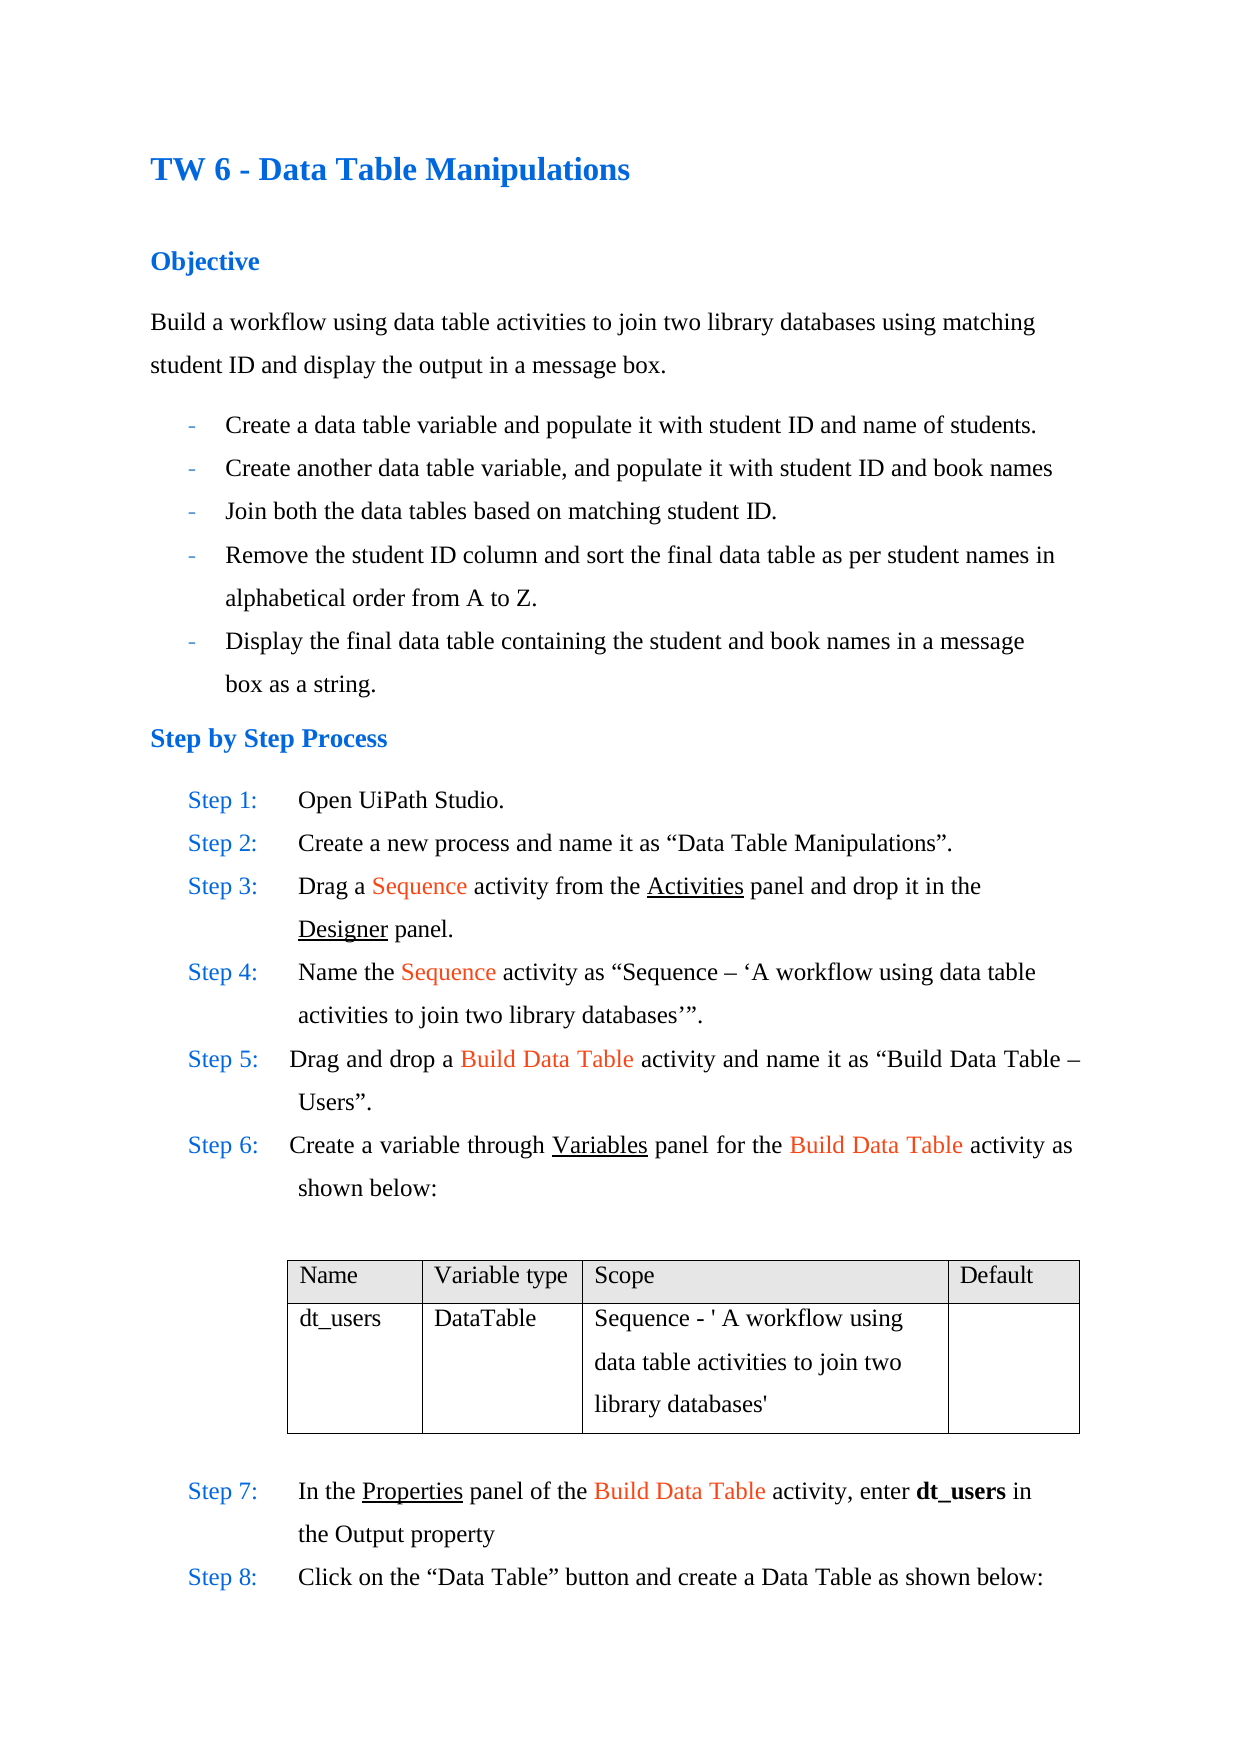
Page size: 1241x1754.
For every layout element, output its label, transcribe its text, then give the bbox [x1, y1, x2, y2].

table_cell [949, 1304, 1079, 1432]
text Step by Step Process [150, 722, 1107, 753]
list Join both the data tables based on matching student ID. [188, 496, 1107, 525]
table_cell Sequence - ' A workflow using data table activities to join two library databases' [583, 1304, 948, 1432]
table_header Scope [583, 1261, 948, 1303]
text Build a workflow using data table activities to join two library databases using matching student ID and display the output in a message box. [150, 307, 1047, 379]
table_header Name [288, 1261, 422, 1303]
list Display the final data table containing the student and book names in a message box as a string. [188, 626, 1068, 698]
text Step 8: Click on the “Data Table” button and create a Data Table as shown below: [188, 1562, 1107, 1591]
text Step 2: Create a new process and name it as “Data Table Manipulations”. [188, 828, 1107, 857]
table_cell dt_users [288, 1304, 422, 1432]
table_header Default [949, 1261, 1079, 1303]
text Step 4: Name the Sequence activity as “Sequence – ‘A workflow using data table activities to join two library databases’”. [188, 957, 1036, 1029]
list Remove the student ID column and sort the final data table as per student names in alphabetical order from A to Z. [188, 540, 1055, 612]
text Step 7: In the Properties panel of the Build Data Table activity, enter dt_users in the Output property [188, 1476, 1068, 1548]
text Step 5: Drag and drop a Build Data Table activity and name it as “Build Data Table – Users”. [188, 1044, 1080, 1116]
list Create a data table variable and populate it with student ID and name of students. [188, 410, 1107, 439]
text Step 6: Create a variable through Variables panel for the Build Data Table activity as shown below: [188, 1130, 1073, 1202]
table_header Variable type [423, 1261, 582, 1303]
subtitle TW 6 - Data Table Manipulations [150, 149, 1107, 187]
text Step 3: Drag a Sequence activity from the Activities panel and drop it in the Designer panel. [188, 871, 1077, 943]
text Objective [150, 244, 1107, 276]
table_cell DataTable [423, 1304, 582, 1432]
list Create another data table variable, and populate it with student ID and book names [188, 453, 1107, 482]
text Step 1: Open UiPath Studio. [188, 785, 1107, 814]
